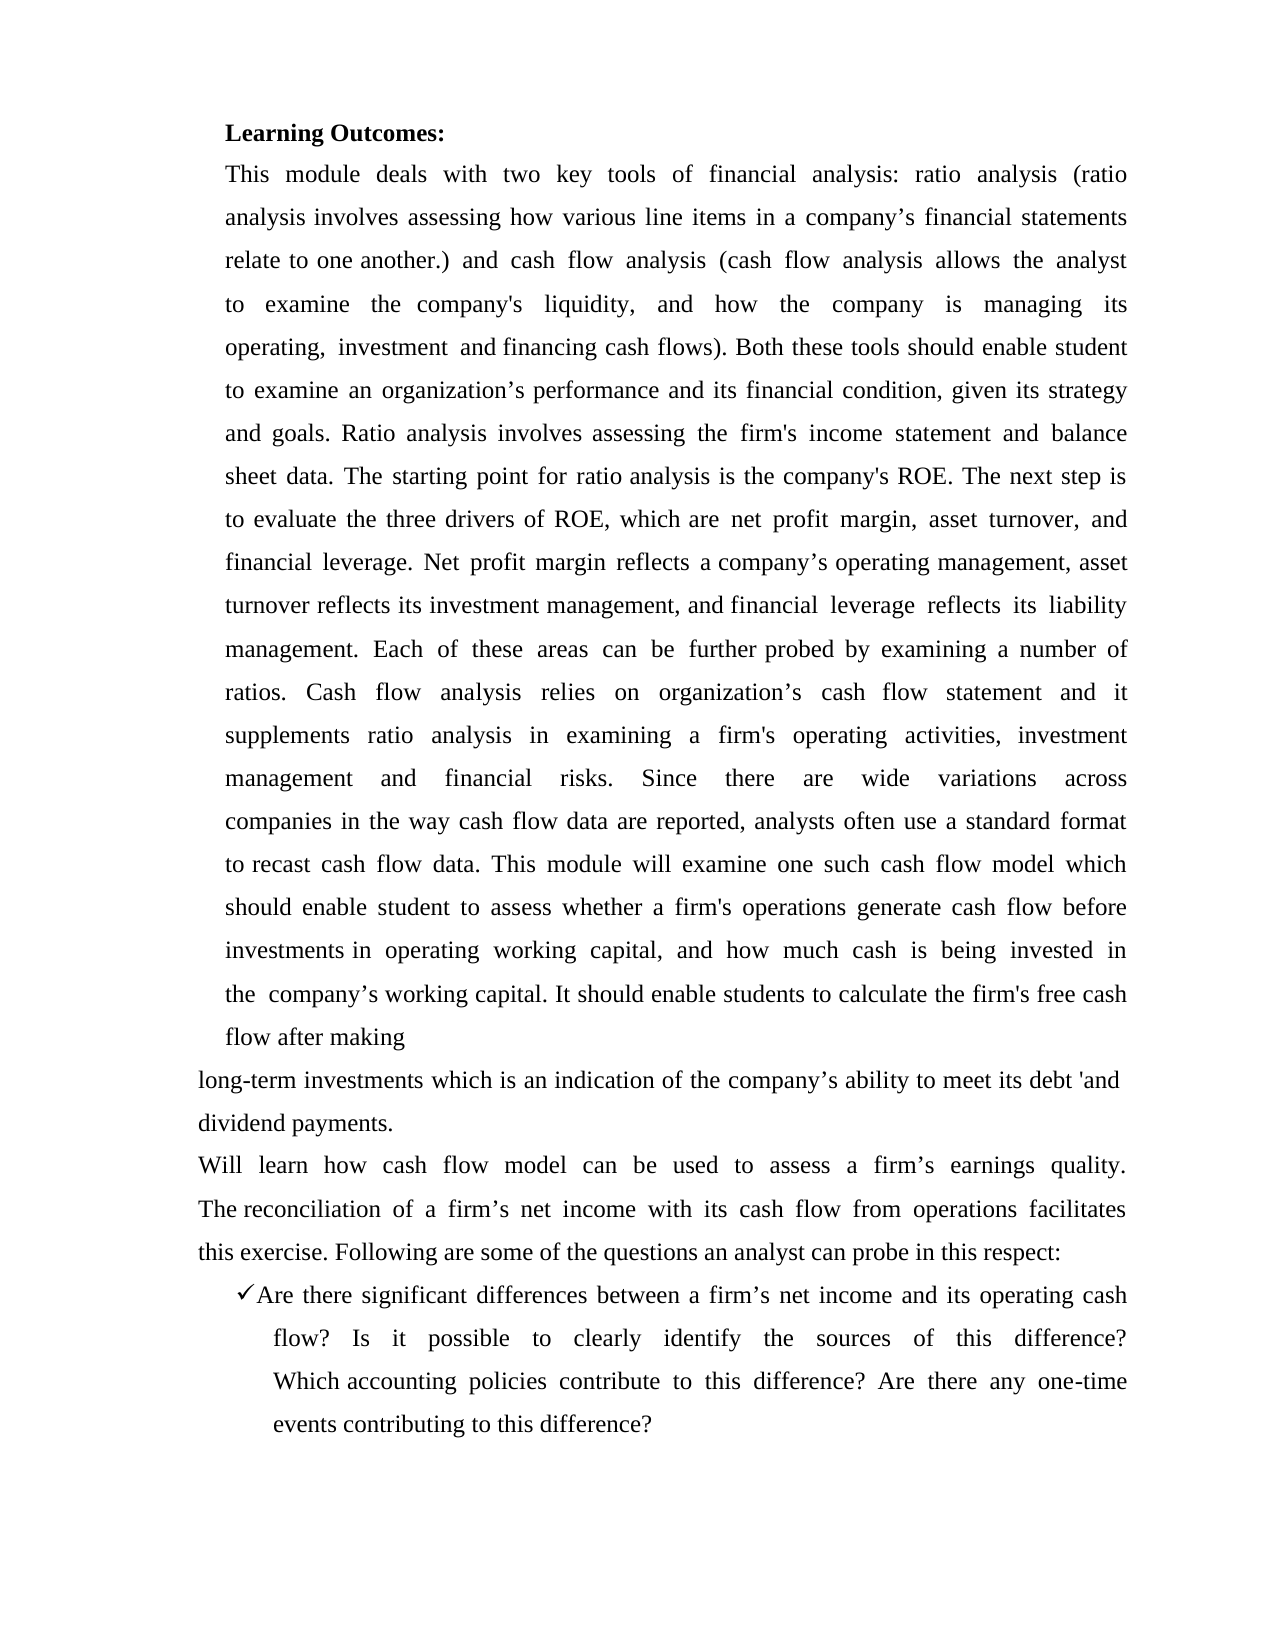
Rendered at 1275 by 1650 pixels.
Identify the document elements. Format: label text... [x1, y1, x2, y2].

text Learning Outcomes: [225, 118, 1188, 147]
text This module deals with two key tools of financial analysis: ratio analysis (ratio analysis involves assessing how various line items in a company’s financial statements relate to one another.) and cash flow analysis (cash flow analysis allows the analyst to examine the company's liquidity, and how the company is managing its operating, investment and financing cash flows). Both these tools should enable student to examine an organization’s performance and its financial condition, given its strategy and goals. Ratio analysis involves assessing the firm's income statement and balance sheet data. The starting point for ratio analysis is the company's ROE. The next step is to evaluate the three drivers of ROE, which are net profit margin, asset turnover, and financial leverage. Net profit margin reflects a company’s operating management, asset turnover reflects its investment management, and financial leverage reflects its liability management. Each of these areas can be further probed by examining a number of ratios. Cash flow analysis relies on organization’s cash flow statement and it supplements ratio analysis in examining a firm's operating activities, investment management and financial risks. Since there are wide variations across companies in the way cash flow data are reported, analysts often use a standard format to recast cash flow data. This module will examine one such cash flow model which should enable student to assess whether a firm's operations generate cash flow before investments in operating working capital, and how much cash is being invested in the company’s working capital. It should enable students to calculate the firm's free cash flow after making [225, 159, 1127, 1051]
text long-term investments which is an indication of the company’s ability to meet its debt 'and dividend payments. [198, 1065, 1130, 1137]
text Are there significant differences between a firm’s net income and its operating cash flow? Is it possible to clearly identify the sources of this difference? Which accounting policies contribute to this difference? Are there any one-time events contributing to this difference? [235, 1280, 1127, 1438]
text Will learn how cash flow model can be used to assess a firm’s earnings quality. The reconciliation of a firm’s net income with its cash flow from operations facilitates this exercise. Following are some of the questions an analyst can probe in this respect: [198, 1151, 1127, 1266]
